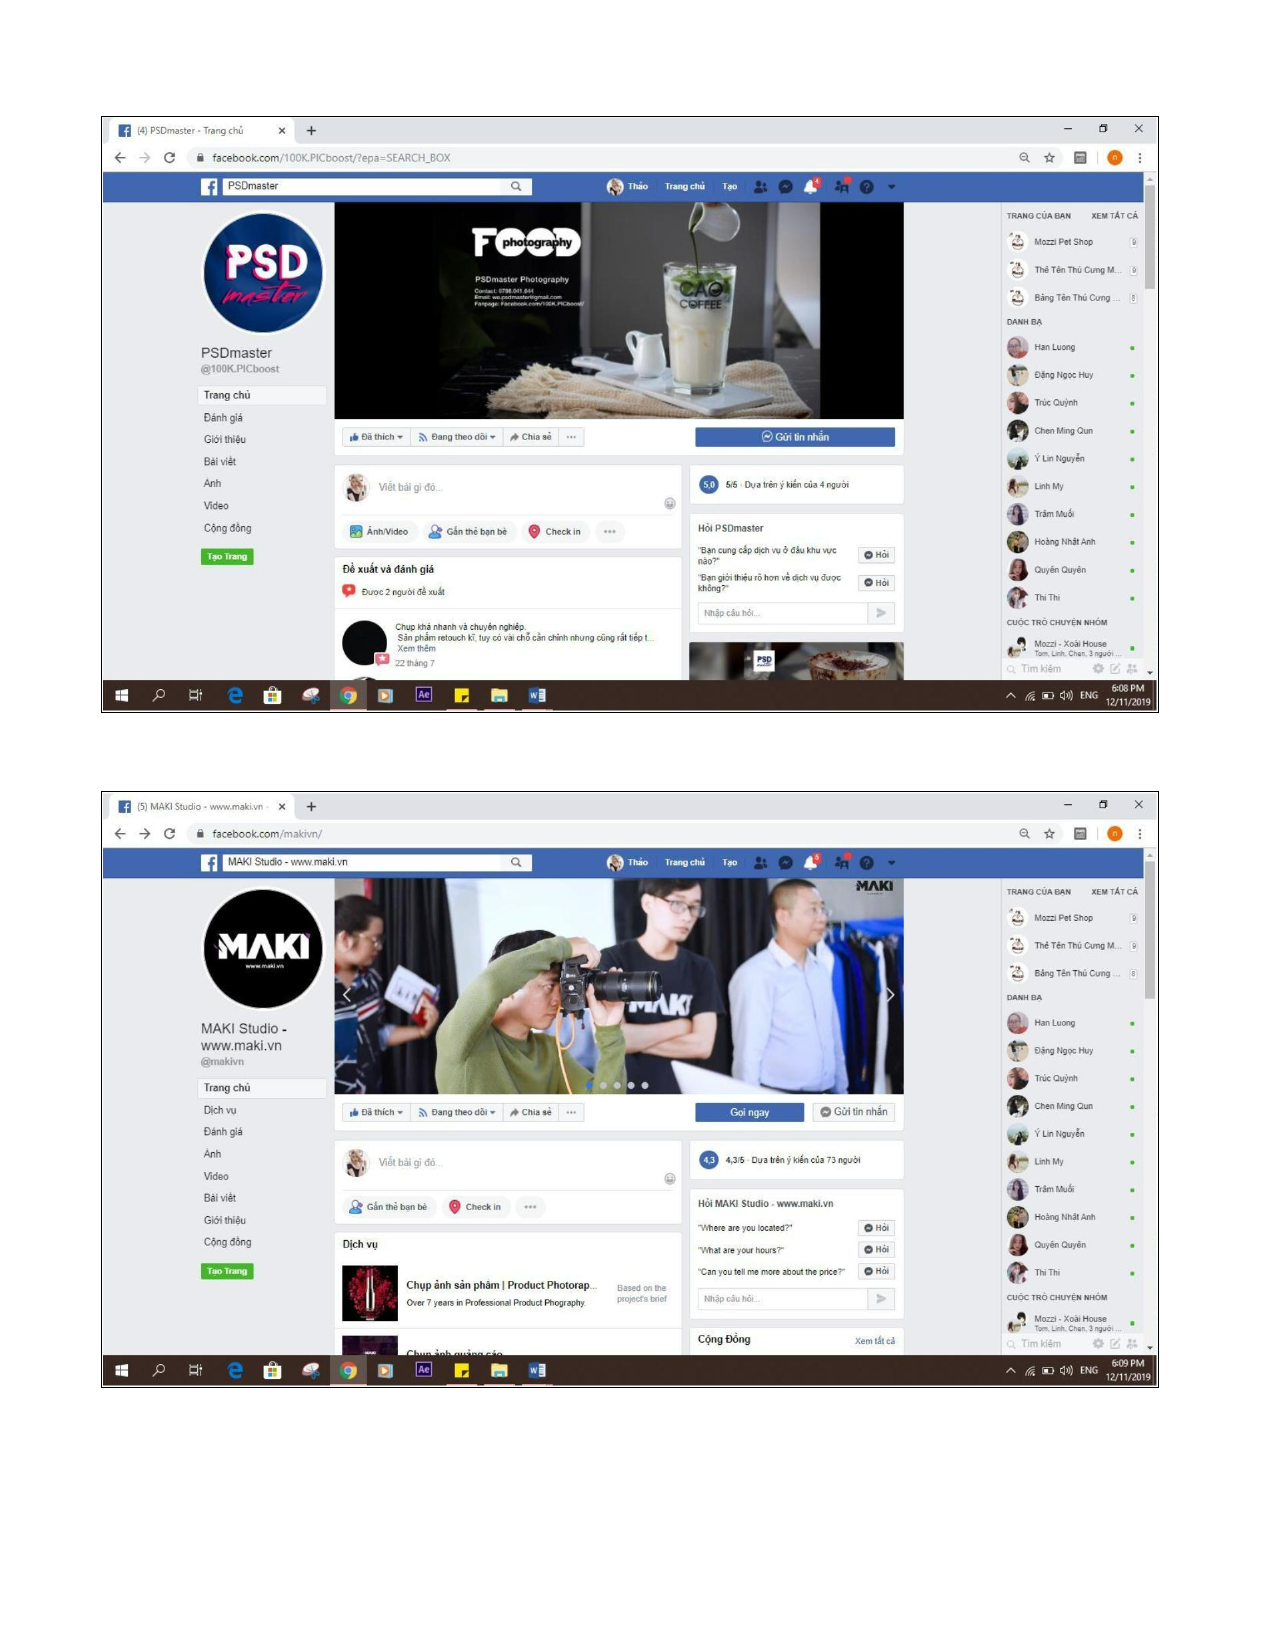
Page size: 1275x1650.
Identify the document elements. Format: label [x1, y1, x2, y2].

picture [102, 792, 1158, 1387]
picture [102, 117, 1158, 712]
